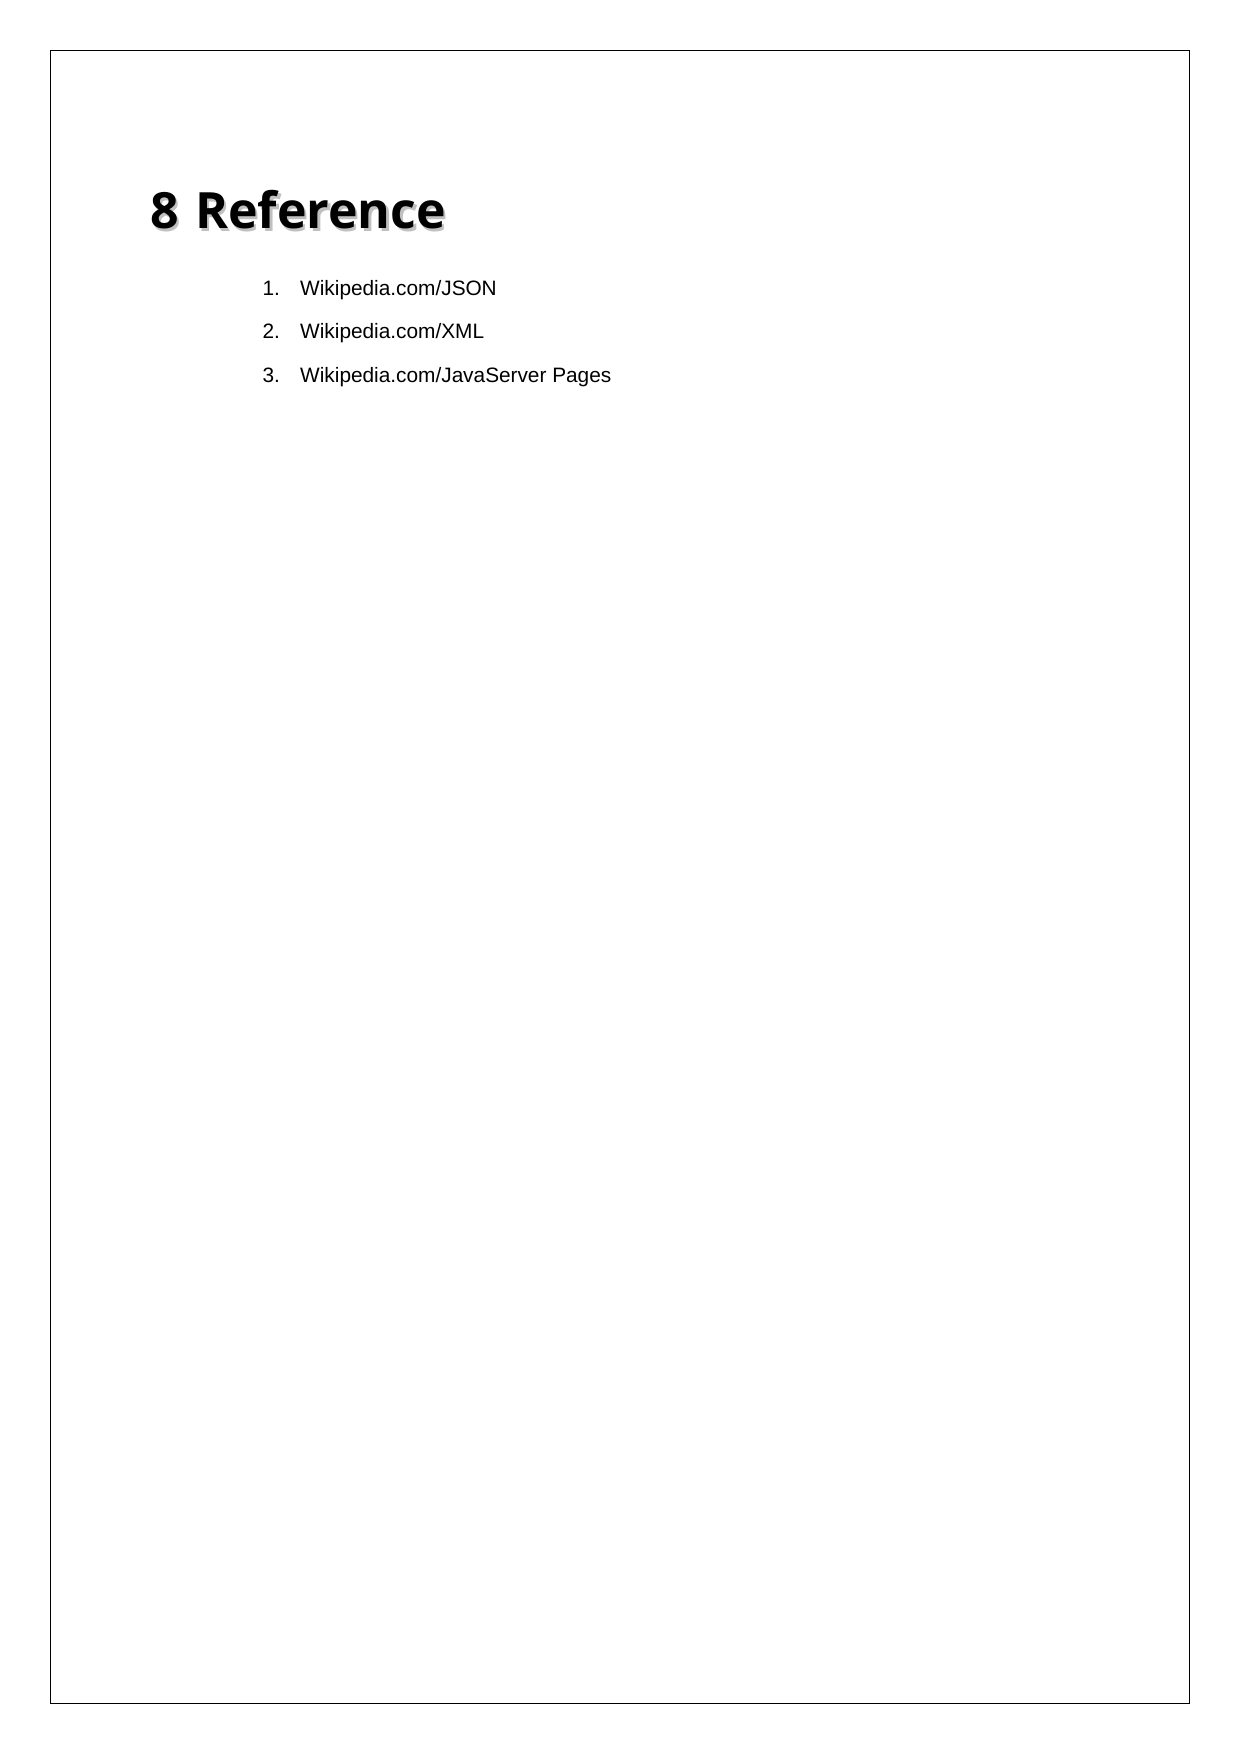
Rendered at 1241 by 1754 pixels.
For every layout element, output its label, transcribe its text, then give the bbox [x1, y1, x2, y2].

list Wikipedia.com/JSON [262, 268, 1090, 299]
list Wikipedia.com/XML [262, 312, 1090, 343]
list Wikipedia.com/JavaServer Pages [262, 356, 1090, 387]
subtitle Reference [150, 175, 1090, 243]
